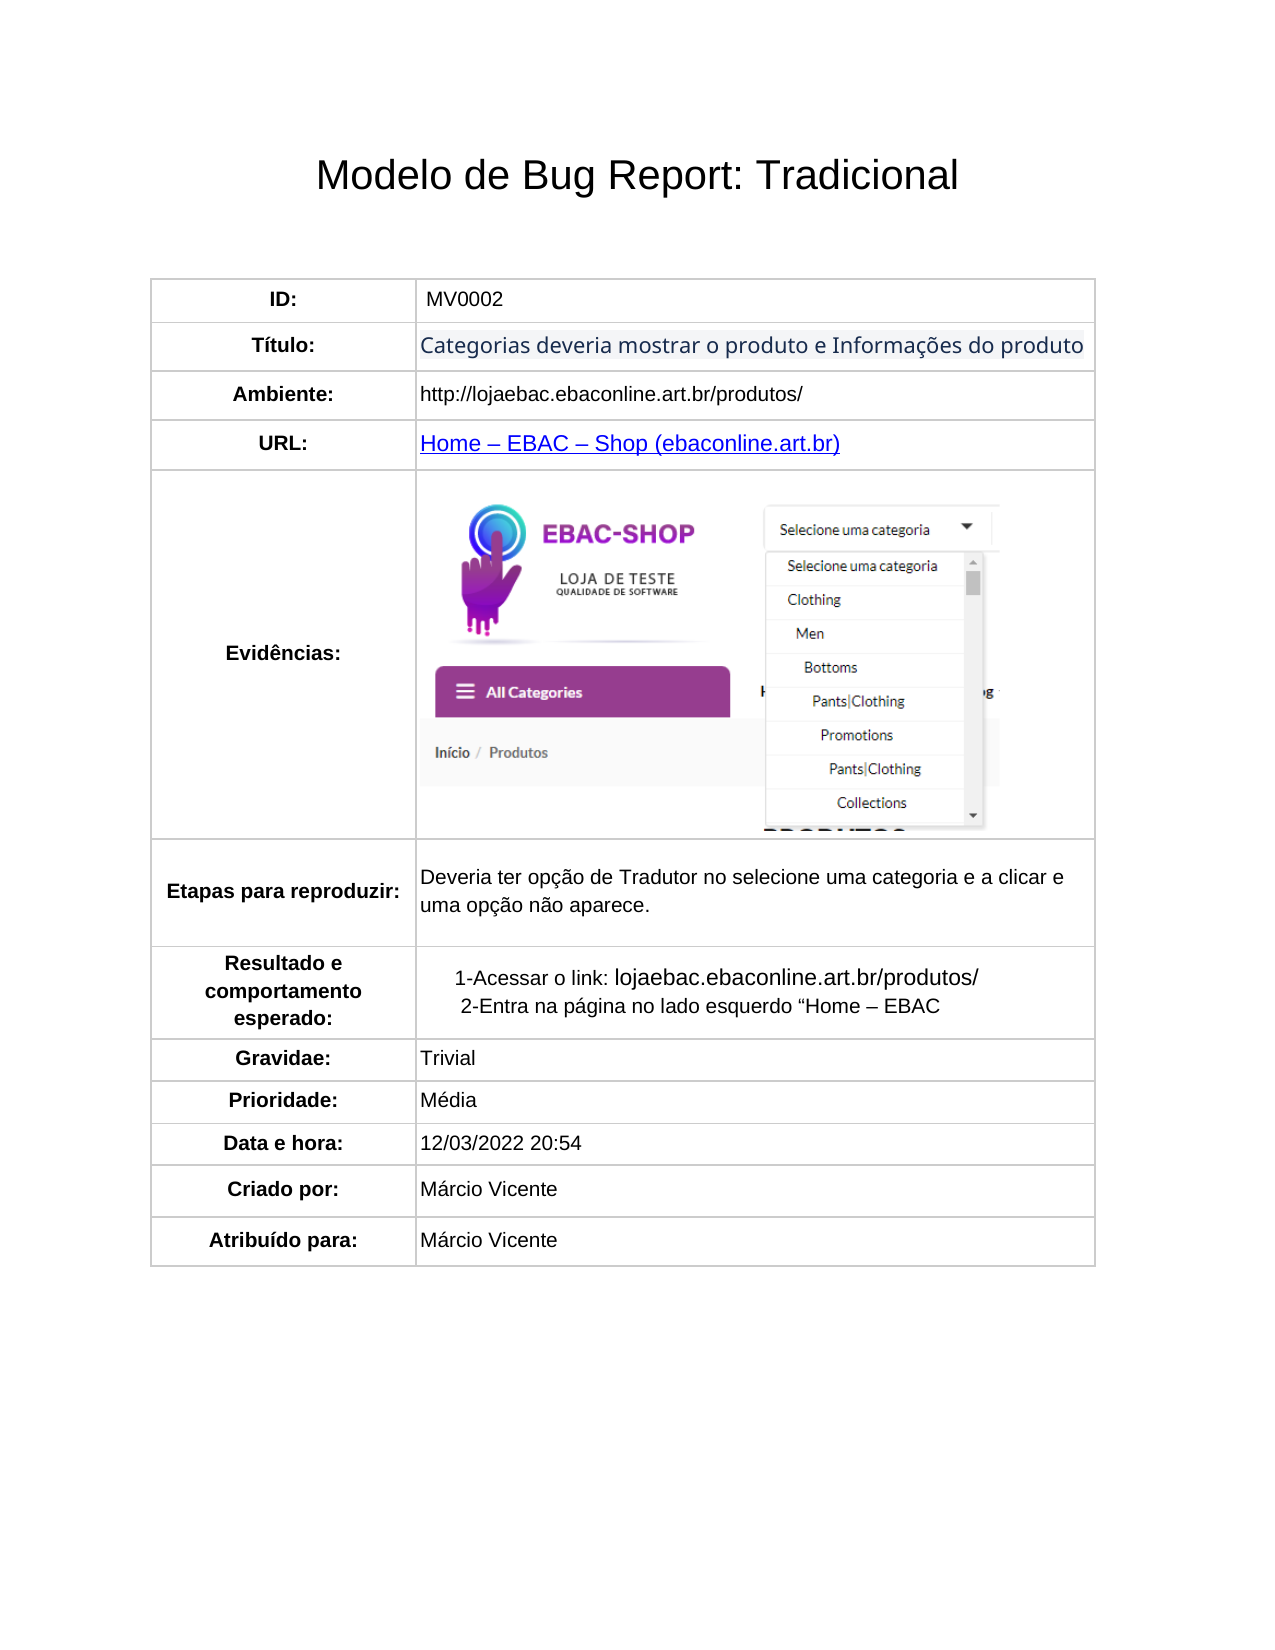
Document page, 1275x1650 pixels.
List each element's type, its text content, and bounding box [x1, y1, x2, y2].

table_cell Criado por: [152, 1166, 415, 1216]
subtitle Modelo de Bug Report: Tradicional [150, 150, 1125, 198]
table_cell Etapas para reproduzir: [152, 840, 415, 946]
table_cell Deveria ter opção de Tradutor no selecione uma categoria e a clicar e uma opção não aparece. [417, 840, 1094, 946]
table_cell 12/03/2022 20:54 [417, 1124, 1094, 1164]
table_cell 1-Acessar o link: lojaebac.ebaconline.art.br/produtos/ 2-Entra na página no lado esquerdo “Home – EBAC [417, 947, 1094, 1038]
table_cell URL: [152, 421, 415, 469]
table_cell Prioridade: [152, 1082, 415, 1123]
table_cell Home – EBAC – Shop (ebaconline.art.br) [417, 421, 1094, 469]
table_cell Categorias deveria mostrar o produto e Informações do produto [417, 323, 1094, 370]
table_cell [417, 471, 1094, 838]
table_header ID: [152, 280, 415, 321]
table_cell Atribuído para: [152, 1218, 415, 1265]
table_cell Gravidae: [152, 1040, 415, 1080]
table_cell Evidências: [152, 471, 415, 838]
table_header MV0002 [417, 280, 1094, 321]
table_cell Márcio Vicente [417, 1218, 1094, 1265]
table_cell Ambiente: [152, 372, 415, 419]
table_cell Márcio Vicente [417, 1166, 1094, 1216]
table_cell Título: [152, 323, 415, 370]
picture [419, 475, 1000, 831]
table_cell Data e hora: [152, 1124, 415, 1164]
table_cell Resultado e comportamento esperado: [152, 947, 415, 1038]
table_cell Trivial [417, 1040, 1094, 1080]
table_cell Média [417, 1082, 1094, 1123]
table_cell http://lojaebac.ebaconline.art.br/produtos/ [417, 372, 1094, 419]
